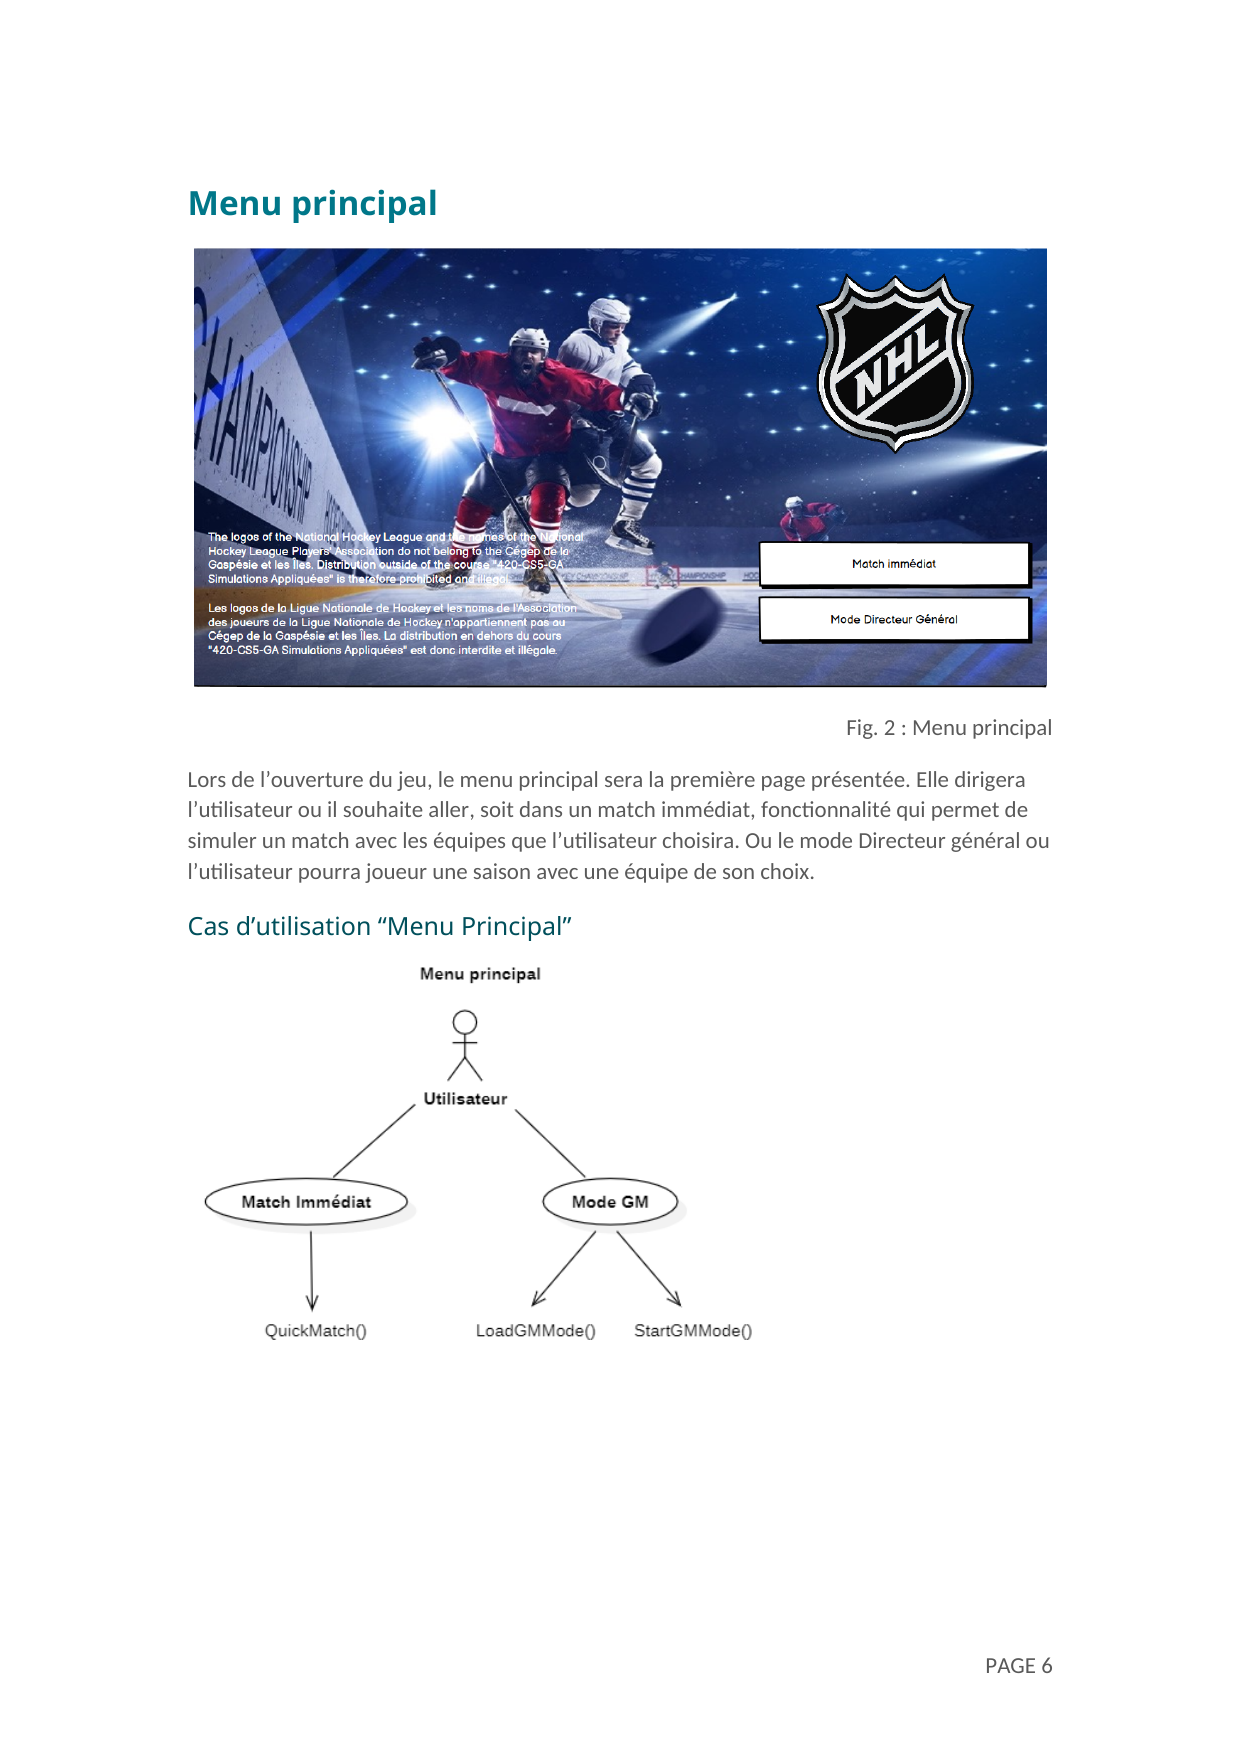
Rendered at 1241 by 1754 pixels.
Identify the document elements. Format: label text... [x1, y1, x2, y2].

picture [187, 242, 1052, 690]
subtitle Menu principal [187, 180, 1053, 225]
text Fig. 2 : Menu principal [187, 713, 1053, 741]
picture [187, 958, 765, 1352]
subtitle Cas d’utilisation “Menu Principal” [187, 908, 1053, 943]
text Lors de l’ouverture du jeu, le menu principal sera la première page présentée. Elle dirigera l’utilisateur ou il souhaite aller, soit dans un match immédiat, fonctionnalité qui permet de simuler un match avec les équipes que l’utilisateur choisira. Ou le mode Directeur général ou l’utilisateur pourra joueur une saison avec une équipe de son choix. [187, 765, 1053, 885]
